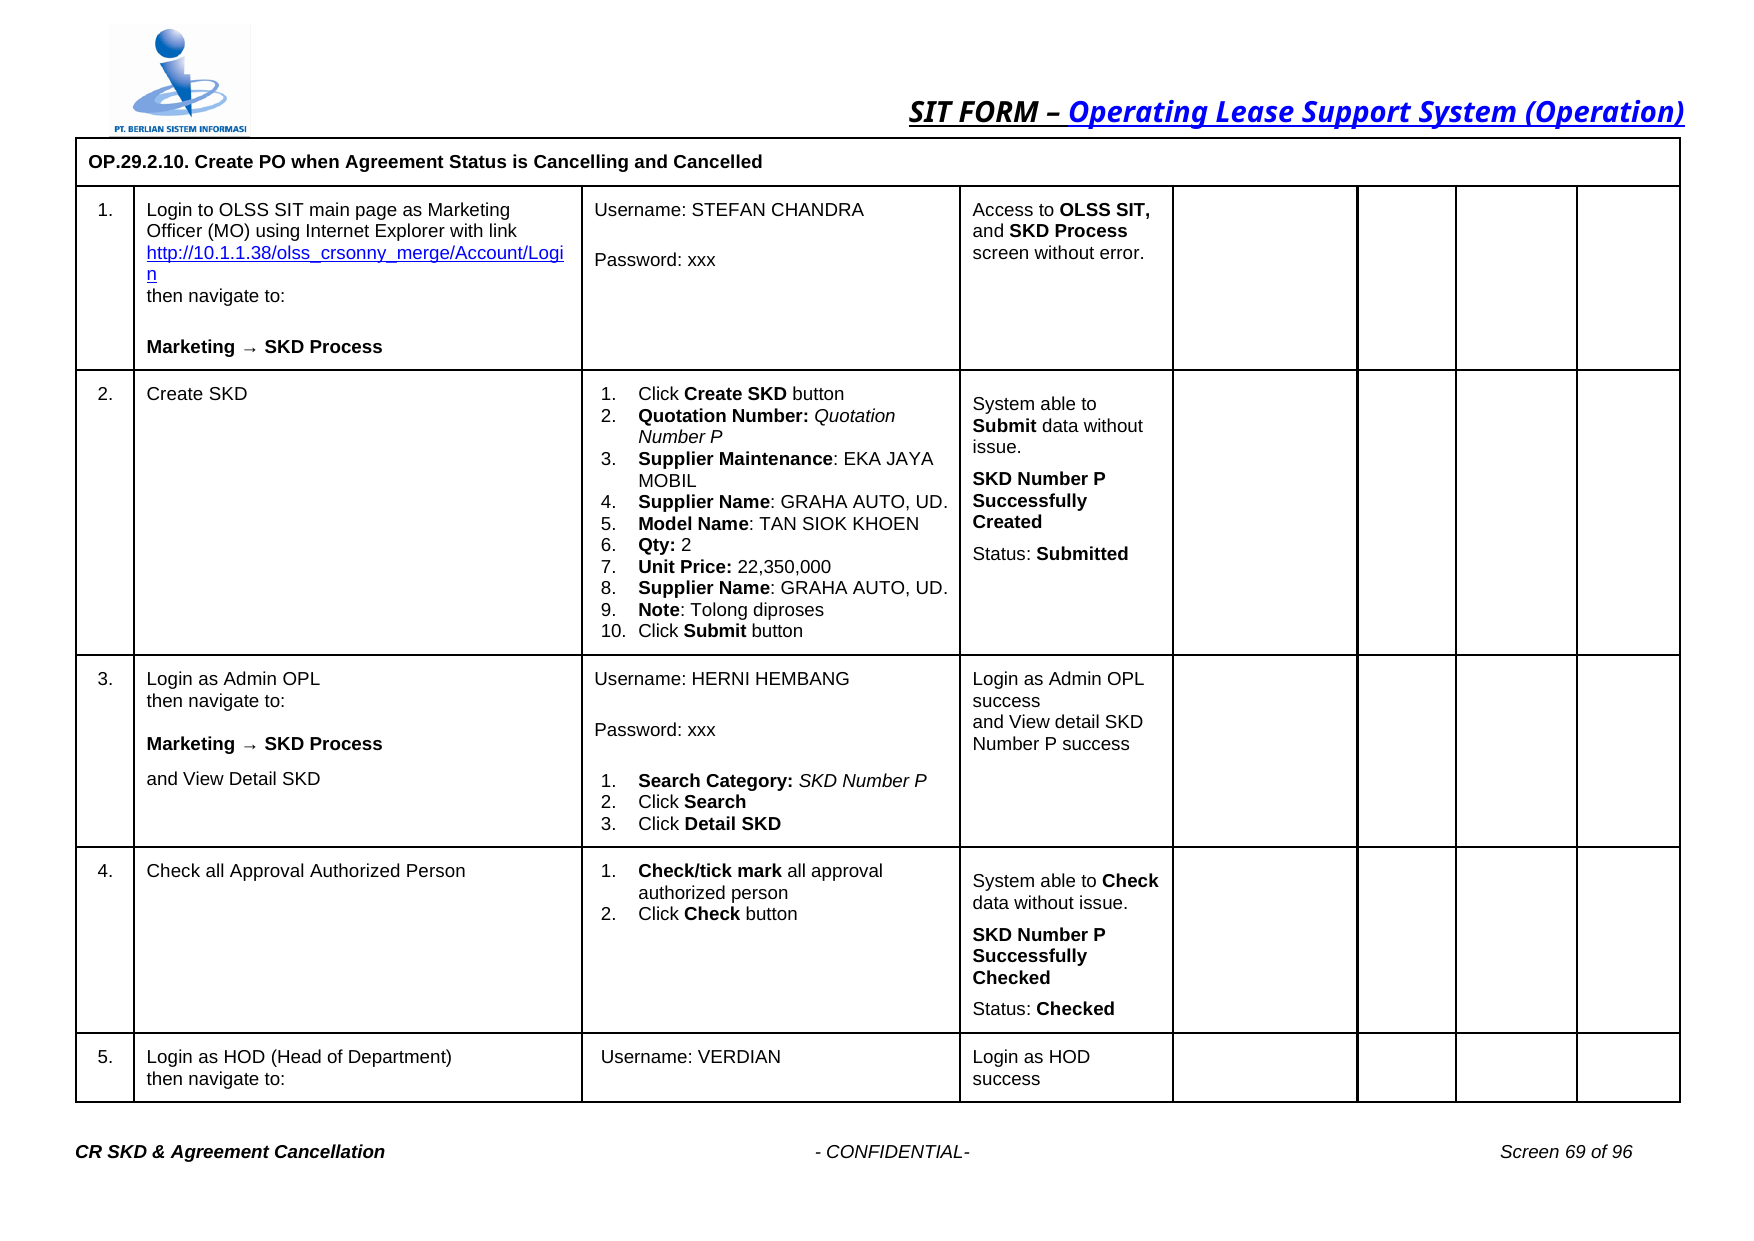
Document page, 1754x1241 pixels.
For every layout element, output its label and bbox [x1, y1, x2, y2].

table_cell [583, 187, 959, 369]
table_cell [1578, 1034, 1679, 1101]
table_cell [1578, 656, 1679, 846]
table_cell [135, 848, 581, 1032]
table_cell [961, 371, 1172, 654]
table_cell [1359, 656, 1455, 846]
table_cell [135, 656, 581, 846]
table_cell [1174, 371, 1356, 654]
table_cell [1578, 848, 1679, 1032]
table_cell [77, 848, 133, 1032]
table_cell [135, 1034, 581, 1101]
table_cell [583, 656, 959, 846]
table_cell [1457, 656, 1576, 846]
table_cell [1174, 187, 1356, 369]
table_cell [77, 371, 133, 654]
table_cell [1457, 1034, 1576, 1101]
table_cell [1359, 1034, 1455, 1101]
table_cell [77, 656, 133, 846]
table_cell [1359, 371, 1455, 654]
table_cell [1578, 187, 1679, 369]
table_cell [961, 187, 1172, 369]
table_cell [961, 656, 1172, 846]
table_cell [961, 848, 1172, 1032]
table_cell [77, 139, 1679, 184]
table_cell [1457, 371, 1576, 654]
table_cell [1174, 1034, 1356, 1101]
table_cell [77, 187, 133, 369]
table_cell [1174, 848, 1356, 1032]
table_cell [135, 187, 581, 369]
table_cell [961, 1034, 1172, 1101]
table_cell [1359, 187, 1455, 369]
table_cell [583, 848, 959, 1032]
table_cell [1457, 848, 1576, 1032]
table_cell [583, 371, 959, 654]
picture [108, 23, 251, 137]
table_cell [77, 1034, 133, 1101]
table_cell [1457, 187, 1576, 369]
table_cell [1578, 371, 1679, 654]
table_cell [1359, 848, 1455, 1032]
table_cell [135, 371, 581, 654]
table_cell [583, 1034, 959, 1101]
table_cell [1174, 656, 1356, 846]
